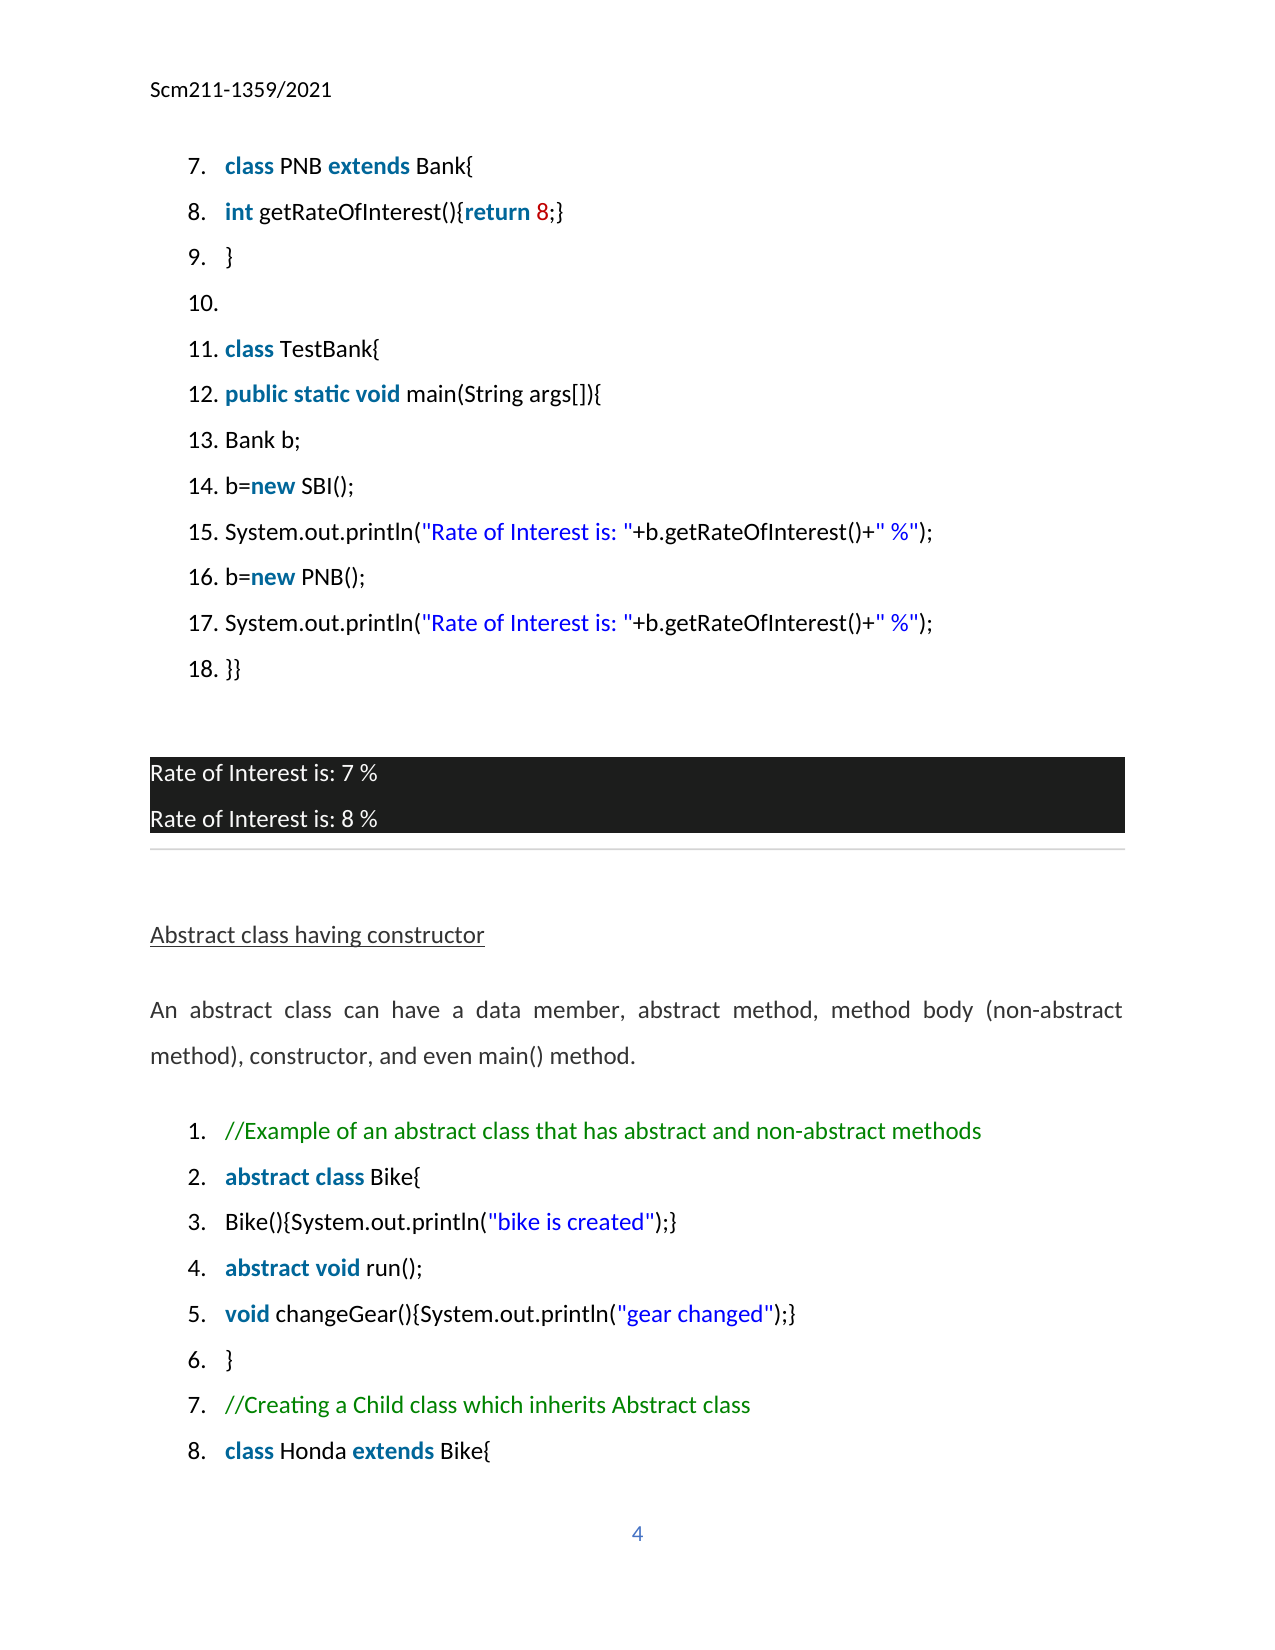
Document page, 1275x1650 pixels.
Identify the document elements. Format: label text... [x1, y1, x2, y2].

list }} [187, 653, 1125, 683]
list void changeGear(){System.out.println("gear changed");} [187, 1298, 1125, 1328]
text An abstract class can have a data member, abstract method, method body (non-abstract method), constructor, and even main() method. [150, 994, 1125, 1071]
list class Honda extends Bike{ [187, 1435, 1125, 1466]
text Rate of Interest is: 8 % [150, 803, 1125, 833]
list abstract class Bike{ [187, 1161, 1125, 1191]
list //Creating a Child class which inherits Abstract class [187, 1389, 1125, 1420]
list } [187, 241, 1125, 272]
list class PNB extends Bank{ [187, 150, 1125, 181]
list abstract void run(); [187, 1252, 1125, 1283]
list Bank b; [187, 424, 1125, 455]
list Bike(){System.out.println("bike is created");} [187, 1207, 1125, 1237]
list //Example of an abstract class that has abstract and non-abstract methods [187, 1115, 1125, 1146]
list System.out.println("Rate of Interest is: "+b.getRateOfInterest()+" %"); [187, 516, 1125, 546]
list b=new SBI(); [187, 470, 1125, 501]
list b=new PNB(); [187, 562, 1125, 592]
list } [187, 1344, 1125, 1374]
list class TestBank{ [187, 333, 1125, 363]
list System.out.println("Rate of Interest is: "+b.getRateOfInterest()+" %"); [187, 607, 1125, 638]
list public static void main(String args[]){ [187, 379, 1125, 409]
list int getRateOfInterest(){return 8;} [187, 196, 1125, 226]
text Abstract class having constructor [150, 919, 1125, 950]
text Rate of Interest is: 7 % [150, 757, 1125, 787]
